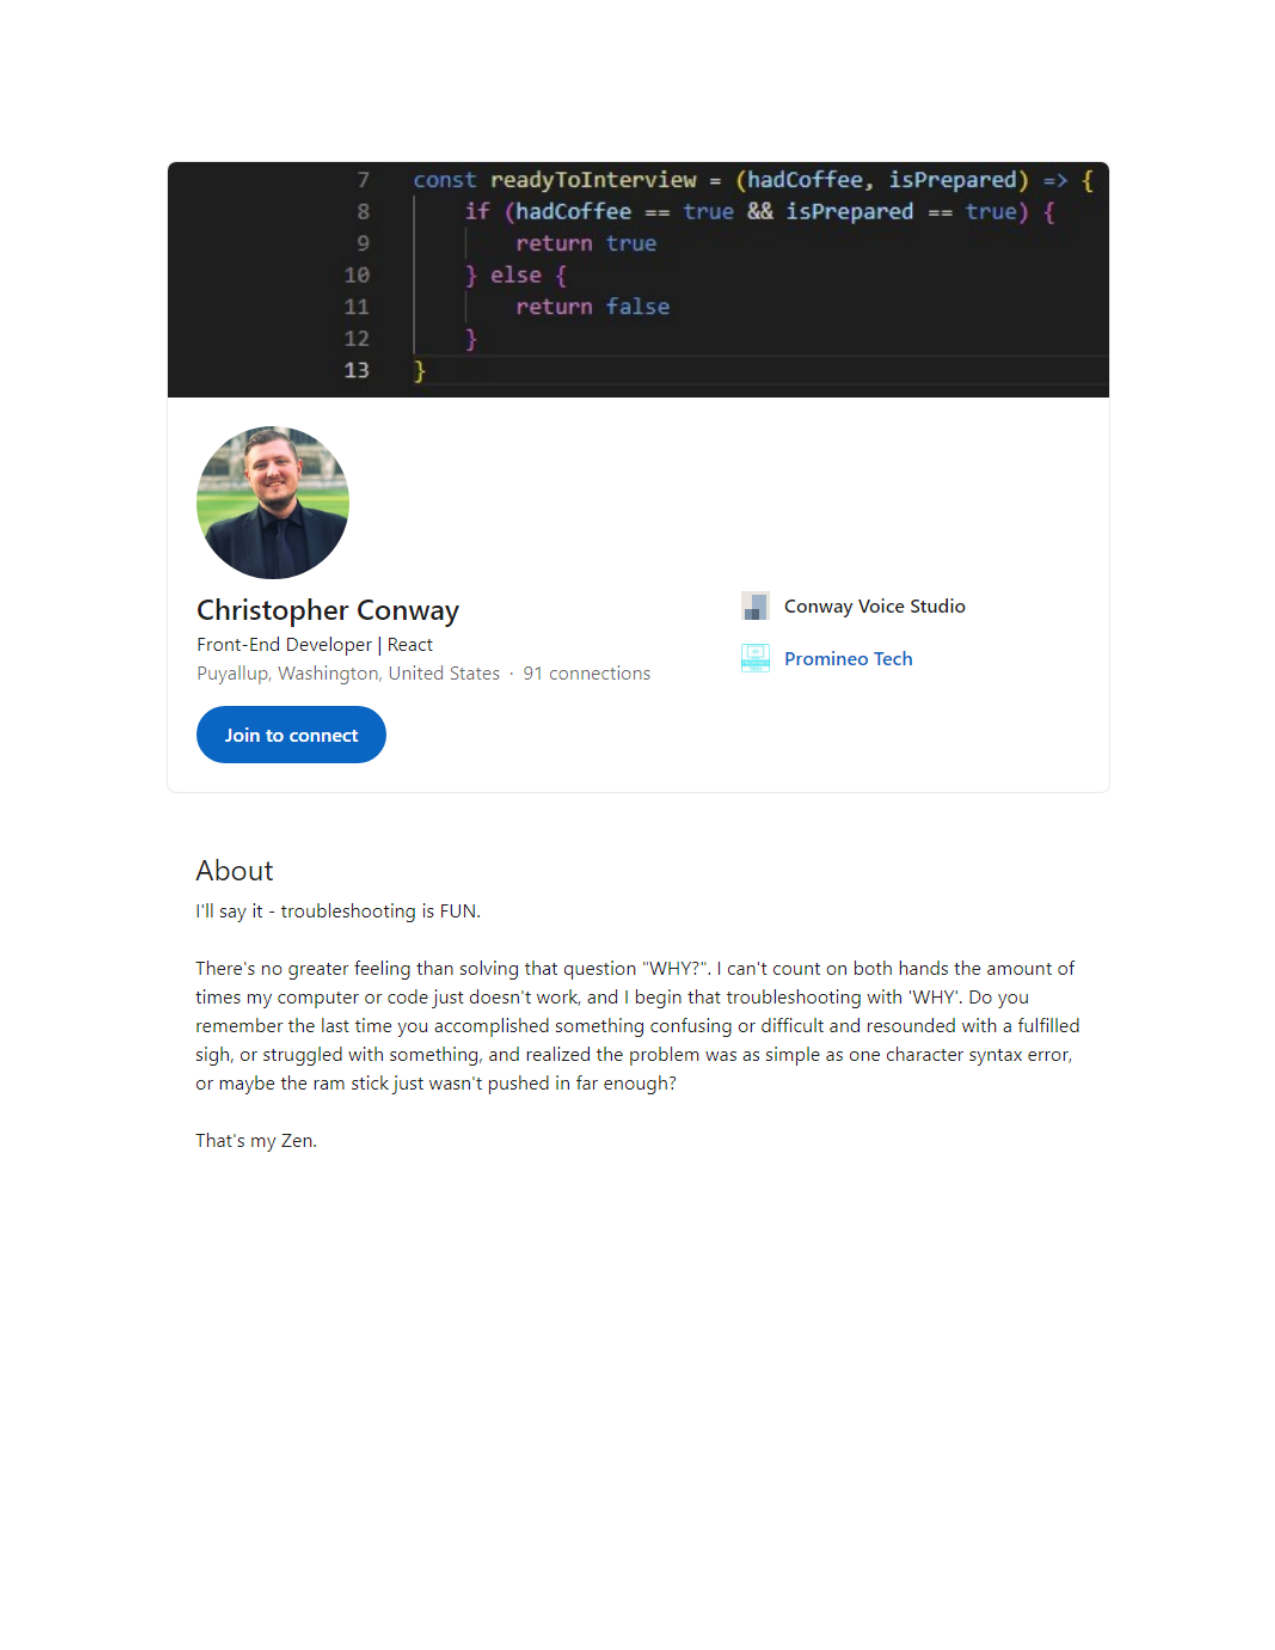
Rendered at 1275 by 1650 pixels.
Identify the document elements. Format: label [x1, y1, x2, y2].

picture [150, 150, 1125, 1165]
